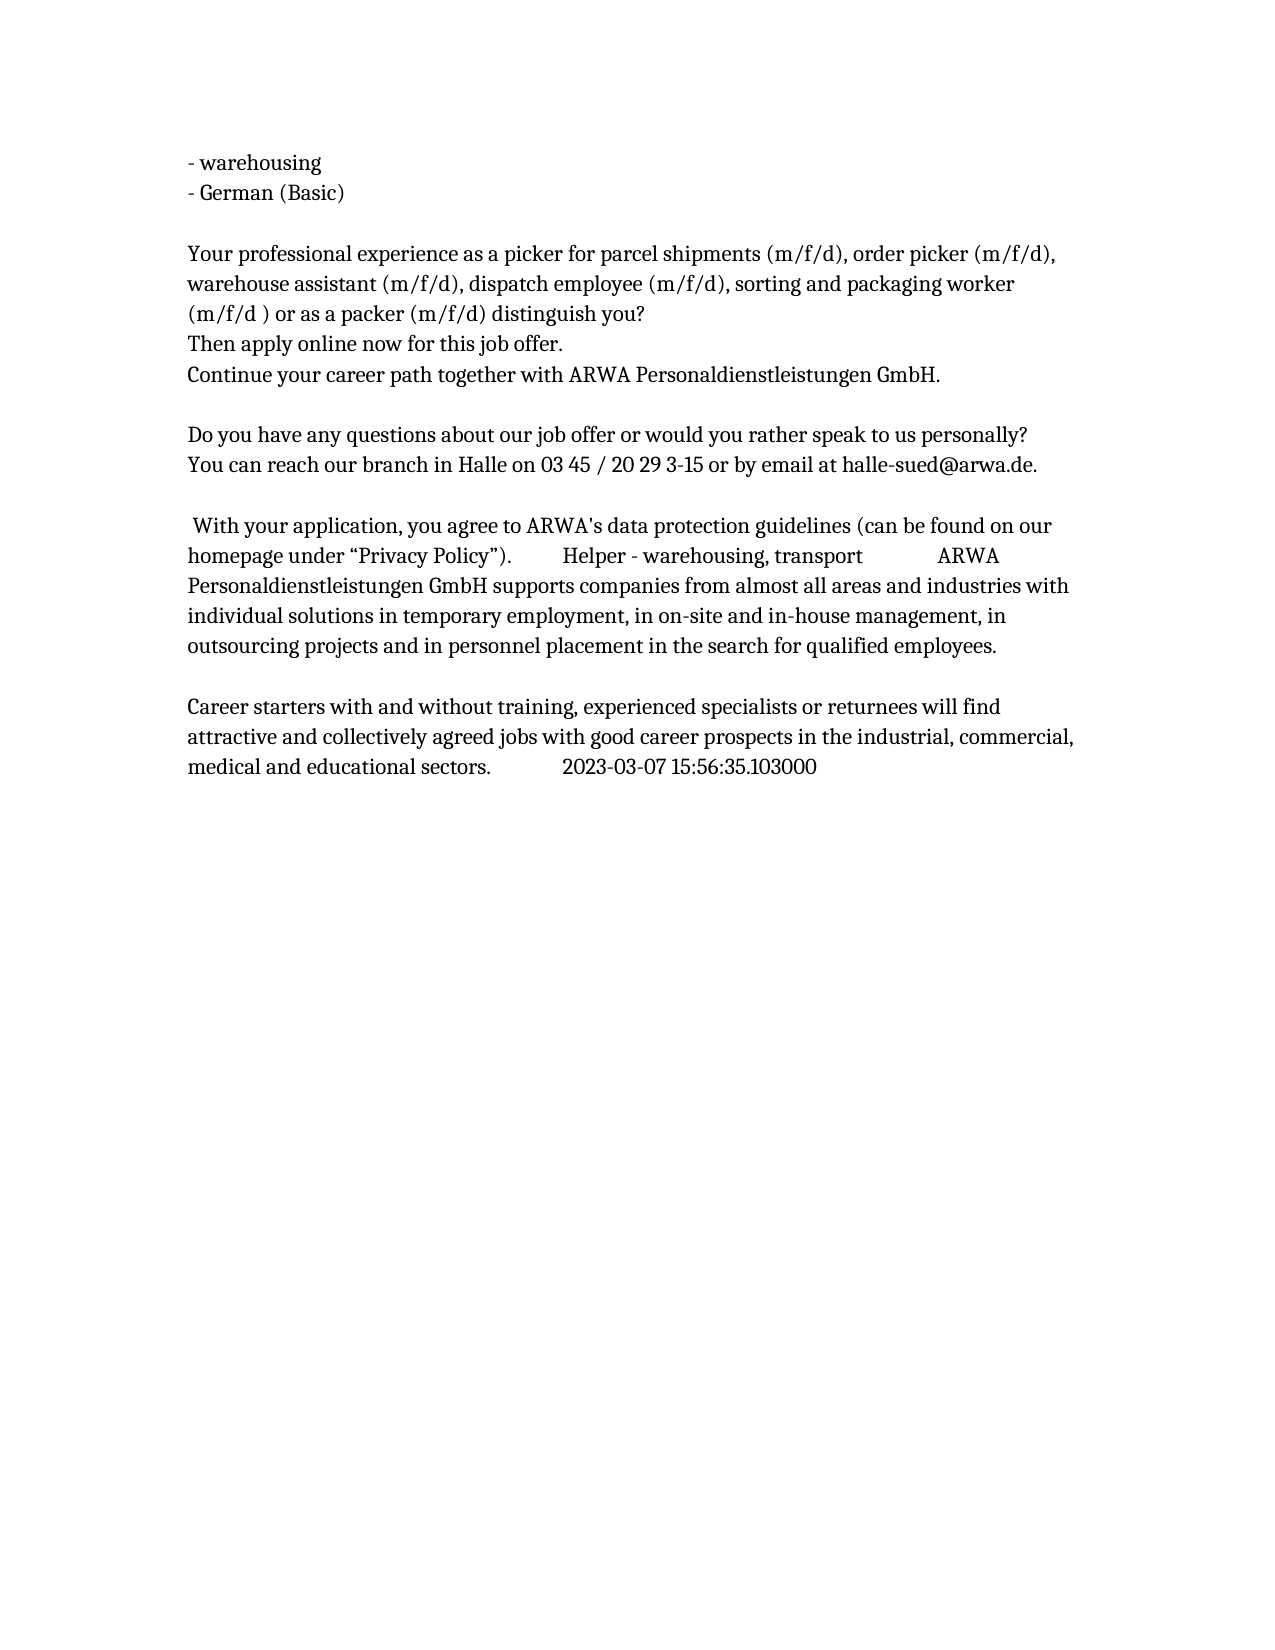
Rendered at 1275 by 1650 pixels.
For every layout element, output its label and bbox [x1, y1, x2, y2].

text [187, 150, 1087, 811]
